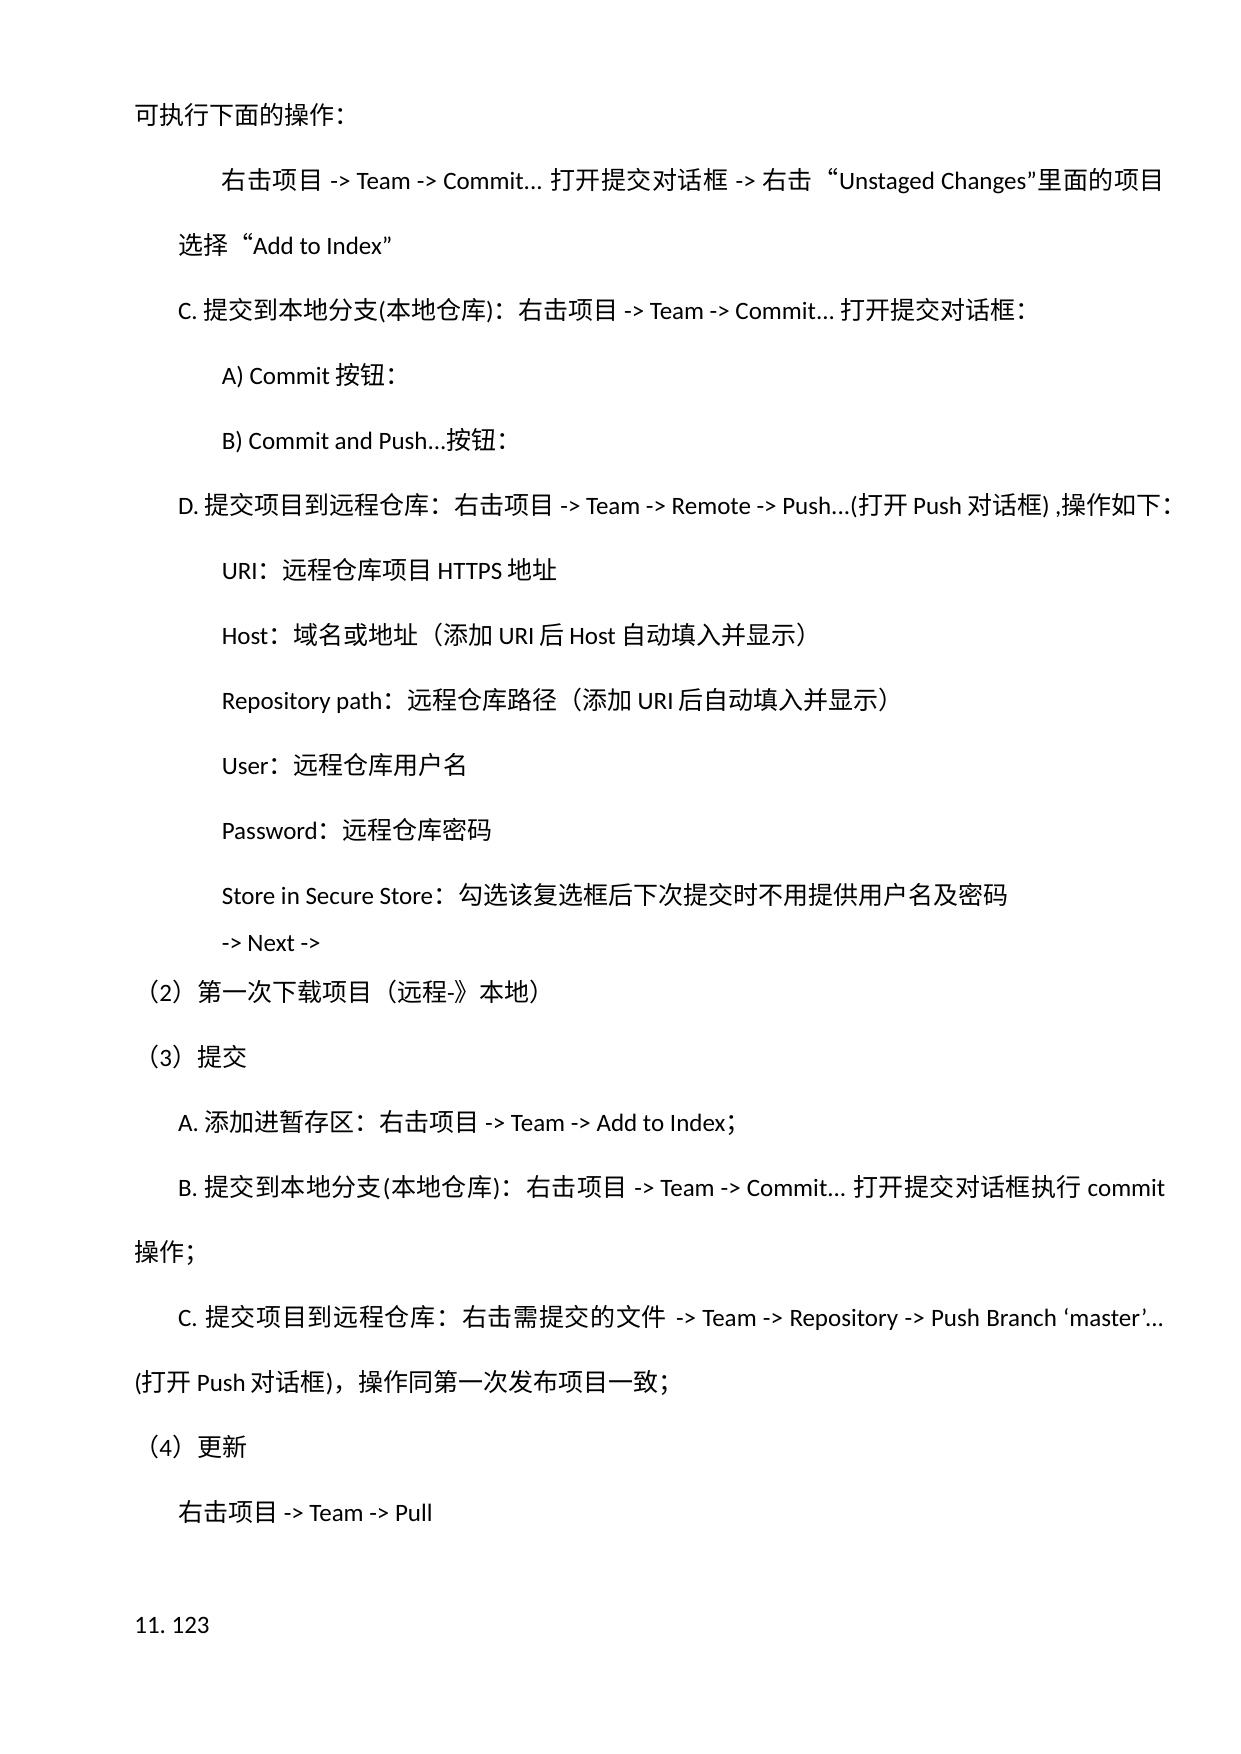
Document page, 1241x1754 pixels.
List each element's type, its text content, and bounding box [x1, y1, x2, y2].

text Repository path：远程仓库路径（添加URI后自动填入并显示） [178, 666, 1165, 731]
text -> Next -> [178, 926, 1165, 958]
text Host：域名或地址（添加URI后Host自动填入并显示） [178, 601, 1165, 666]
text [134, 81, 1165, 146]
text （4）更新 [134, 1413, 1165, 1478]
text （2）第一次下载项目（远程-》本地） [134, 958, 1165, 1023]
text （3）提交 [134, 1023, 1165, 1088]
text User：远程仓库用户名 [178, 731, 1165, 796]
text C. 提交项目到远程仓库：右击需提交的文件 -> Team -> Repository -> Push Branch ‘master’...(打开Push对话框)，操作同第一次发布项目一致； [134, 1283, 1165, 1413]
text B) Commit and Push...按钮： [178, 406, 1165, 471]
text URI：远程仓库项目HTTPS地址 [178, 536, 1165, 601]
text Store in Secure Store：勾选该复选框后下次提交时不用提供用户名及密码 [178, 861, 1165, 926]
text A. 添加进暂存区：右击项目 -> Team -> Add to Index； [134, 1088, 1165, 1153]
list 123 [134, 1608, 1165, 1641]
text A) Commit按钮： [178, 341, 1165, 406]
text 右击项目 -> Team -> Pull [134, 1478, 1165, 1543]
text C. 提交到本地分支(本地仓库)：右击项目 -> Team -> Commit... 打开提交对话框： [134, 276, 1165, 341]
text 右击项目 -> Team -> Commit... 打开提交对话框 -> 右击“Unstaged Changes”里面的项目选择“Add to Index” [178, 146, 1165, 276]
text B. 提交到本地分支(本地仓库)：右击项目 -> Team -> Commit... 打开提交对话框执行commit操作； [134, 1153, 1165, 1283]
text Password：远程仓库密码 [178, 796, 1165, 861]
text D. 提交项目到远程仓库：右击项目 -> Team -> Remote -> Push...(打开Push对话框) ,操作如下： [134, 471, 1165, 536]
